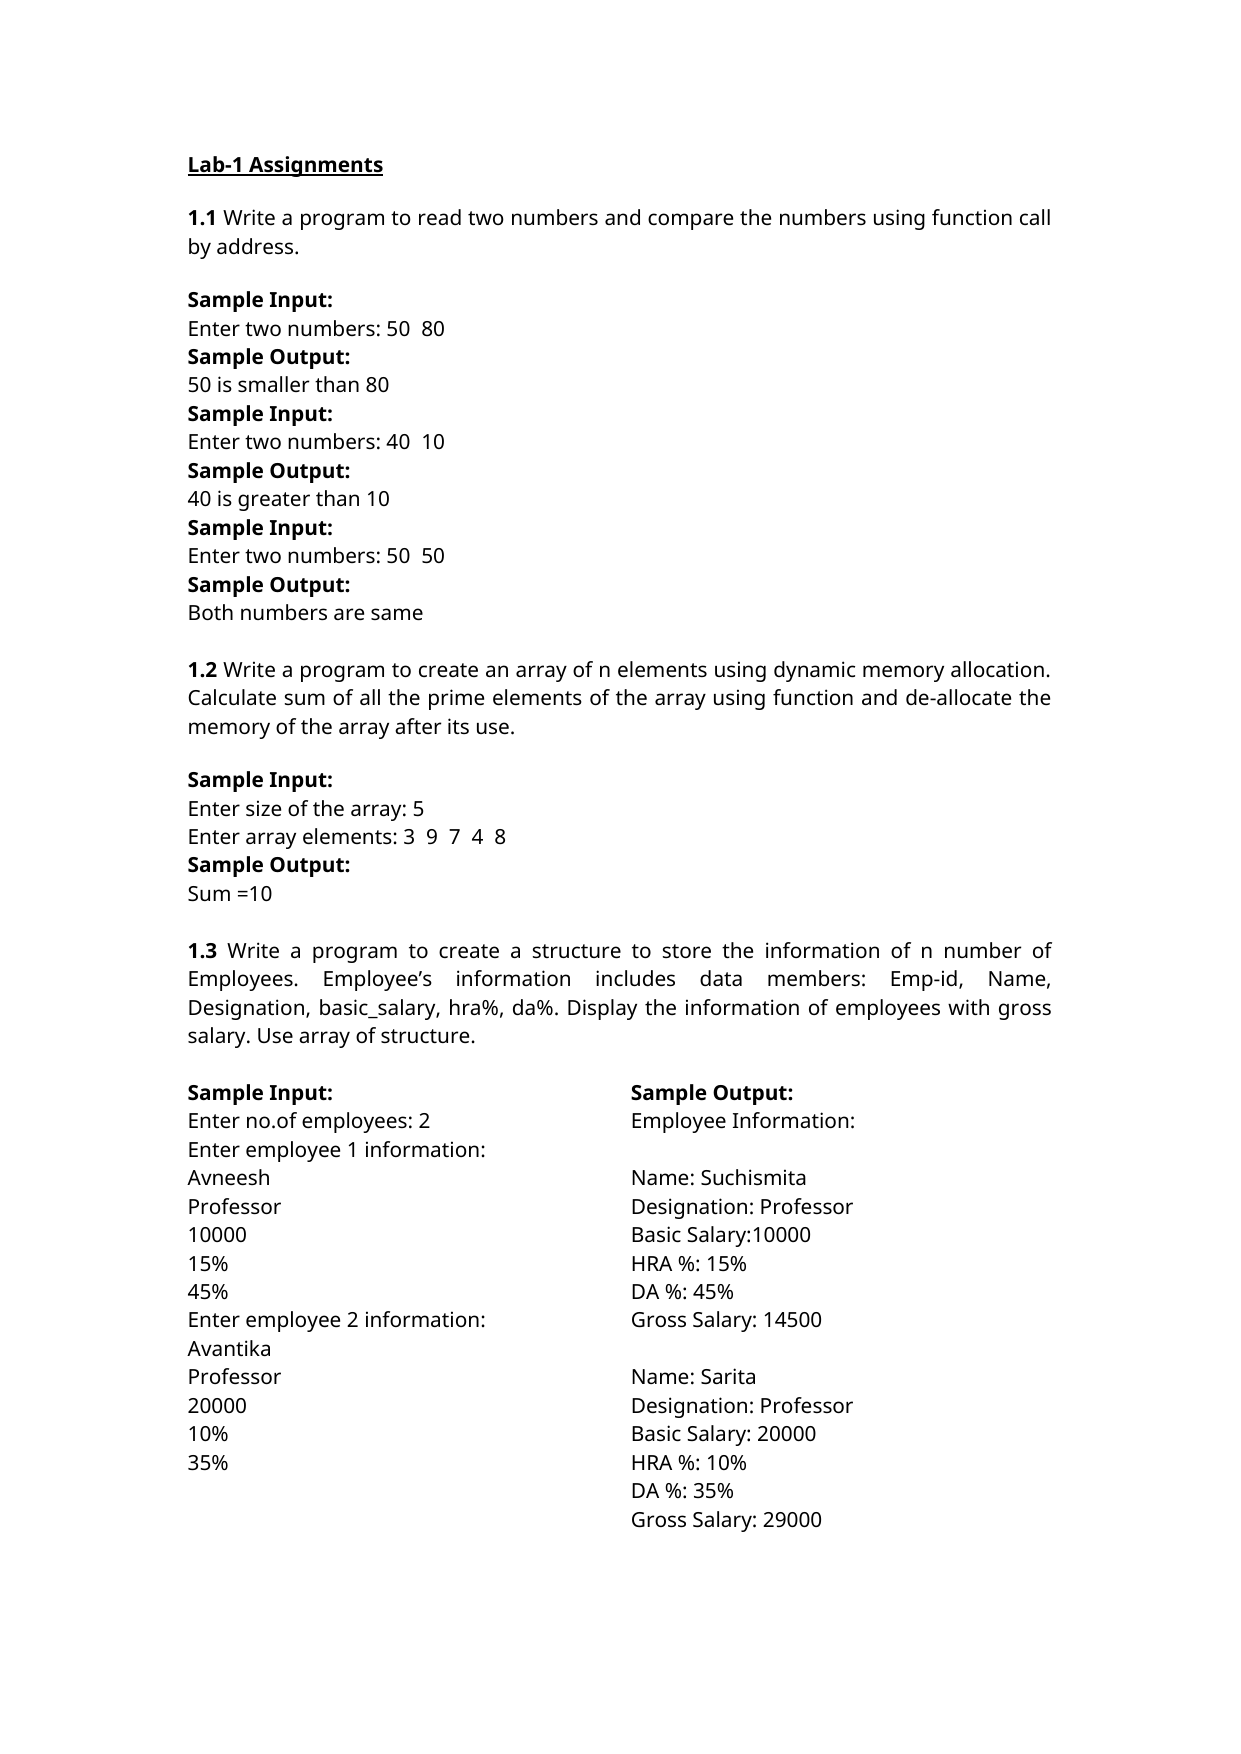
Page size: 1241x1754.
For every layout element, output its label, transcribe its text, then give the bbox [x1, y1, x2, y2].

text Lab-1 Assignments [187, 150, 1053, 178]
text Sample Output: [187, 456, 1053, 484]
text Enter size of the array: 5 [187, 794, 1053, 822]
table_header Sample Input: [176, 1078, 619, 1107]
text 1.3 Write a program to create a structure to store the information of n number of Employees. Employee’s information includes data members: Emp-id, Name, Designation, basic_salary, hra%, da%. Display the information of employees with gross salary. Use array of structure. [187, 936, 1053, 1050]
text Sum =10 [187, 879, 1053, 907]
text 1.1 Write a program to read two numbers and compare the numbers using function call by address. [187, 203, 1053, 260]
table_cell Enter no.of employees: 2 Enter employee 1 information: Avneesh Professor 10000 15% 45% Enter employee 2 information: Avantika Professor 20000 10% 35% [176, 1107, 619, 1562]
text Sample Input: [187, 399, 1053, 427]
text Both numbers are same [187, 598, 1053, 627]
table_header Sample Output: [619, 1078, 1064, 1107]
text Enter two numbers: 50 80 [187, 314, 1053, 342]
text 1.2 Write a program to create an array of n elements using dynamic memory allocation. Calculate sum of all the prime elements of the array using function and de-allocate the memory of the array after its use. [187, 655, 1053, 740]
text Enter two numbers: 50 50 [187, 541, 1053, 570]
text Enter array elements: 3 9 7 4 8 [187, 822, 1053, 851]
text Sample Output: [187, 851, 1053, 879]
table_cell Employee Information: Name: Suchismita Designation: Professor Basic Salary:10000 HRA %: 15% DA %: 45% Gross Salary: 14500 Name: Sarita Designation: Professor Basic Salary: 20000 HRA %: 10% DA %: 35% Gross Salary: 29000 [619, 1107, 1064, 1562]
text Enter two numbers: 40 10 [187, 427, 1053, 456]
text 50 is smaller than 80 [187, 371, 1053, 399]
text Sample Input: [187, 765, 1053, 794]
text Sample Output: [187, 570, 1053, 598]
text Sample Input: [187, 513, 1053, 541]
text 40 is greater than 10 [187, 484, 1053, 513]
text Sample Output: [187, 342, 1053, 371]
text Sample Input: [187, 285, 1053, 314]
